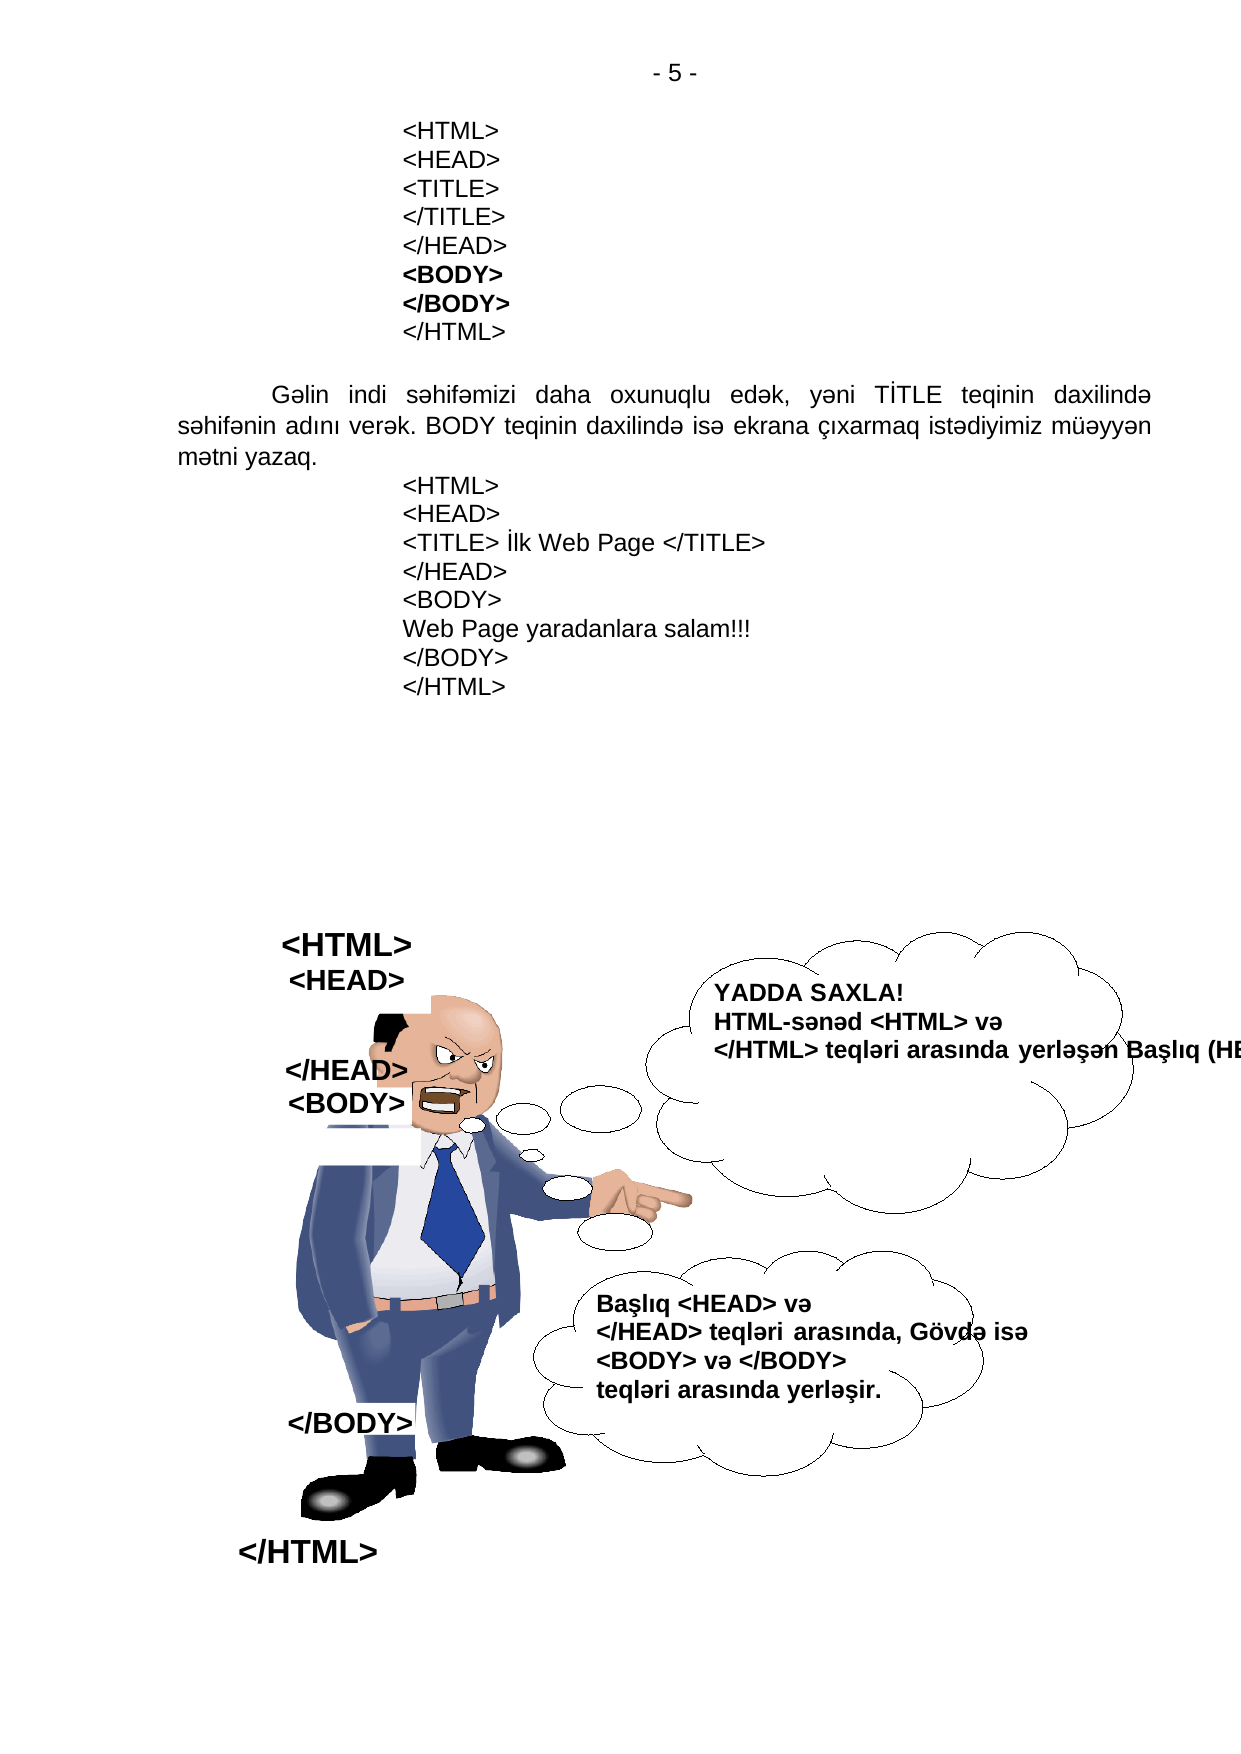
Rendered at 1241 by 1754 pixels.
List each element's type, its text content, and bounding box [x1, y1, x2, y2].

text </HTML> [238, 1532, 1163, 1570]
text <HTML> [402, 473, 1163, 499]
picture [353, 934, 363, 949]
text <HTML> [402, 116, 1163, 145]
text <TITLE> [402, 174, 1163, 202]
text <TITLE> İlk Web Page </TITLE> [402, 528, 1163, 557]
text </BODY> [402, 643, 1163, 672]
text Gəlin indi səhifəmizi daha oxunuqlu edək, yəni TİTLE teqinin daxilində səhifənin adını verək. BODY teqinin daxilində isə ekrana çıxarmaq istədiyimiz müəyyən mətni yazaq. [177, 380, 1152, 471]
text <HEAD> [402, 499, 1163, 528]
text </HTML> [402, 317, 1163, 346]
text Web Page yaradanlara salam!!! [402, 614, 1163, 643]
subtitle <BODY> [402, 260, 1163, 289]
text </BODY> [402, 289, 1163, 317]
text </HEAD> [402, 231, 1163, 260]
picture [307, 934, 317, 942]
text <HEAD> [402, 145, 1163, 174]
picture [277, 934, 1134, 1521]
text </HEAD> [402, 557, 1163, 586]
text </TITLE> [402, 202, 1163, 231]
text </HTML> [402, 672, 1163, 701]
text <BODY> [402, 586, 1163, 614]
